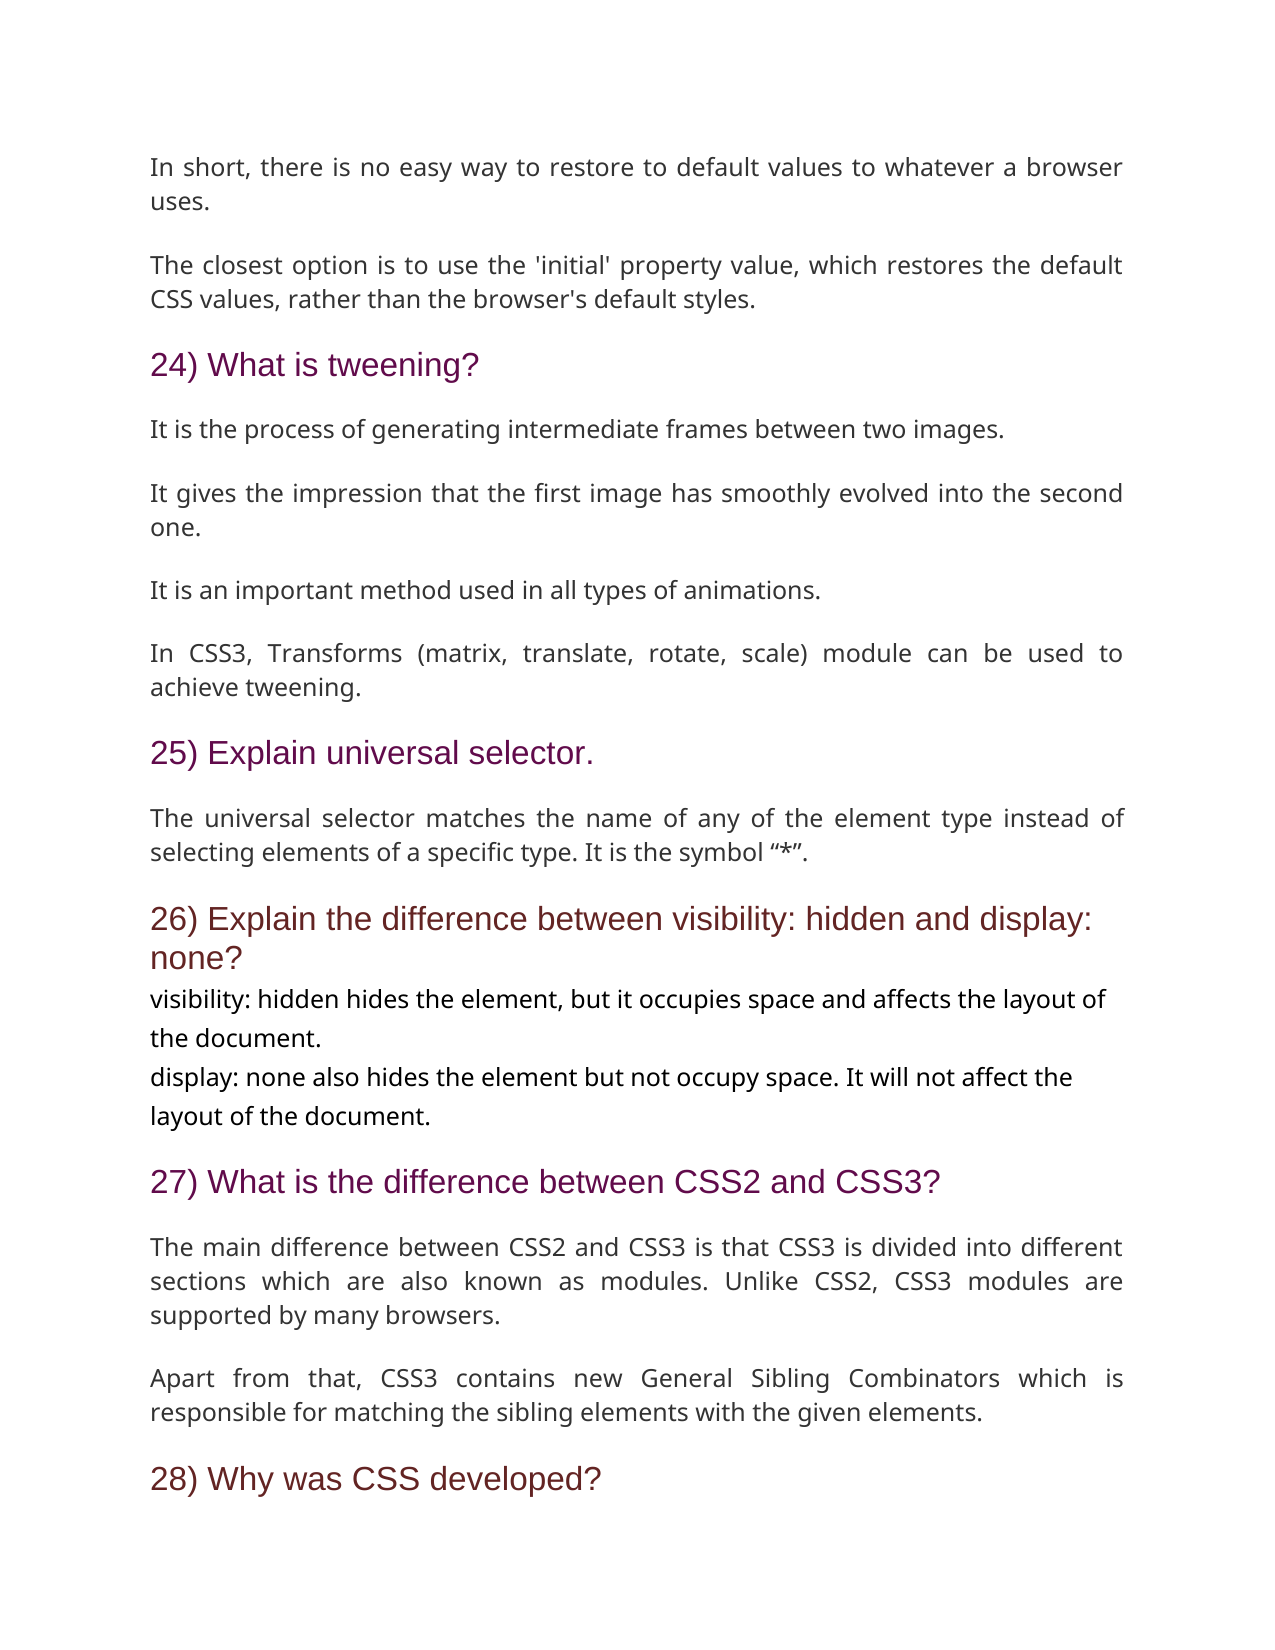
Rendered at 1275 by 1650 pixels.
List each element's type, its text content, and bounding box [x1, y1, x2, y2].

text visibility: hidden hides the element, but it occupies space and affects the layout of the document. [150, 976, 1125, 1054]
subtitle 24) What is tweening? [150, 344, 1125, 383]
text In short, there is no easy way to restore to default values to whatever a browser uses. [150, 150, 1125, 218]
text Apart from that, CSS3 contains new General Sibling Combinators which is responsible for matching the sibling elements with the given elements. [150, 1361, 1125, 1429]
text The universal selector matches the name of any of the element type instead of selecting elements of a specific type. It is the symbol “*”. [150, 801, 1125, 869]
subtitle 25) Explain universal selector. [150, 733, 1125, 772]
text display: none also hides the element but not occupy space. It will not affect the layout of the document. [150, 1054, 1125, 1132]
text It gives the impression that the first image has smoothly evolved into the second one. [150, 475, 1125, 543]
text 28) Why was CSS developed? [150, 1458, 1125, 1497]
text 26) Explain the difference between visibility: hidden and display: none? [150, 898, 1125, 976]
text The main difference between CSS2 and CSS3 is that CSS3 is divided into different sections which are also known as modules. Unlike CSS2, CSS3 modules are supported by many browsers. [150, 1229, 1125, 1331]
text In CSS3, Transforms (matrix, translate, rotate, scale) module can be used to achieve tweening. [150, 636, 1125, 704]
text It is the process of generating intermediate frames between two images. [150, 412, 1125, 446]
text It is an important method used in all types of animations. [150, 573, 1125, 607]
text The closest option is to use the 'initial' property value, which restores the default CSS values, rather than the browser's default styles. [150, 247, 1125, 315]
subtitle 27) What is the difference between CSS2 and CSS3? [150, 1162, 1125, 1200]
